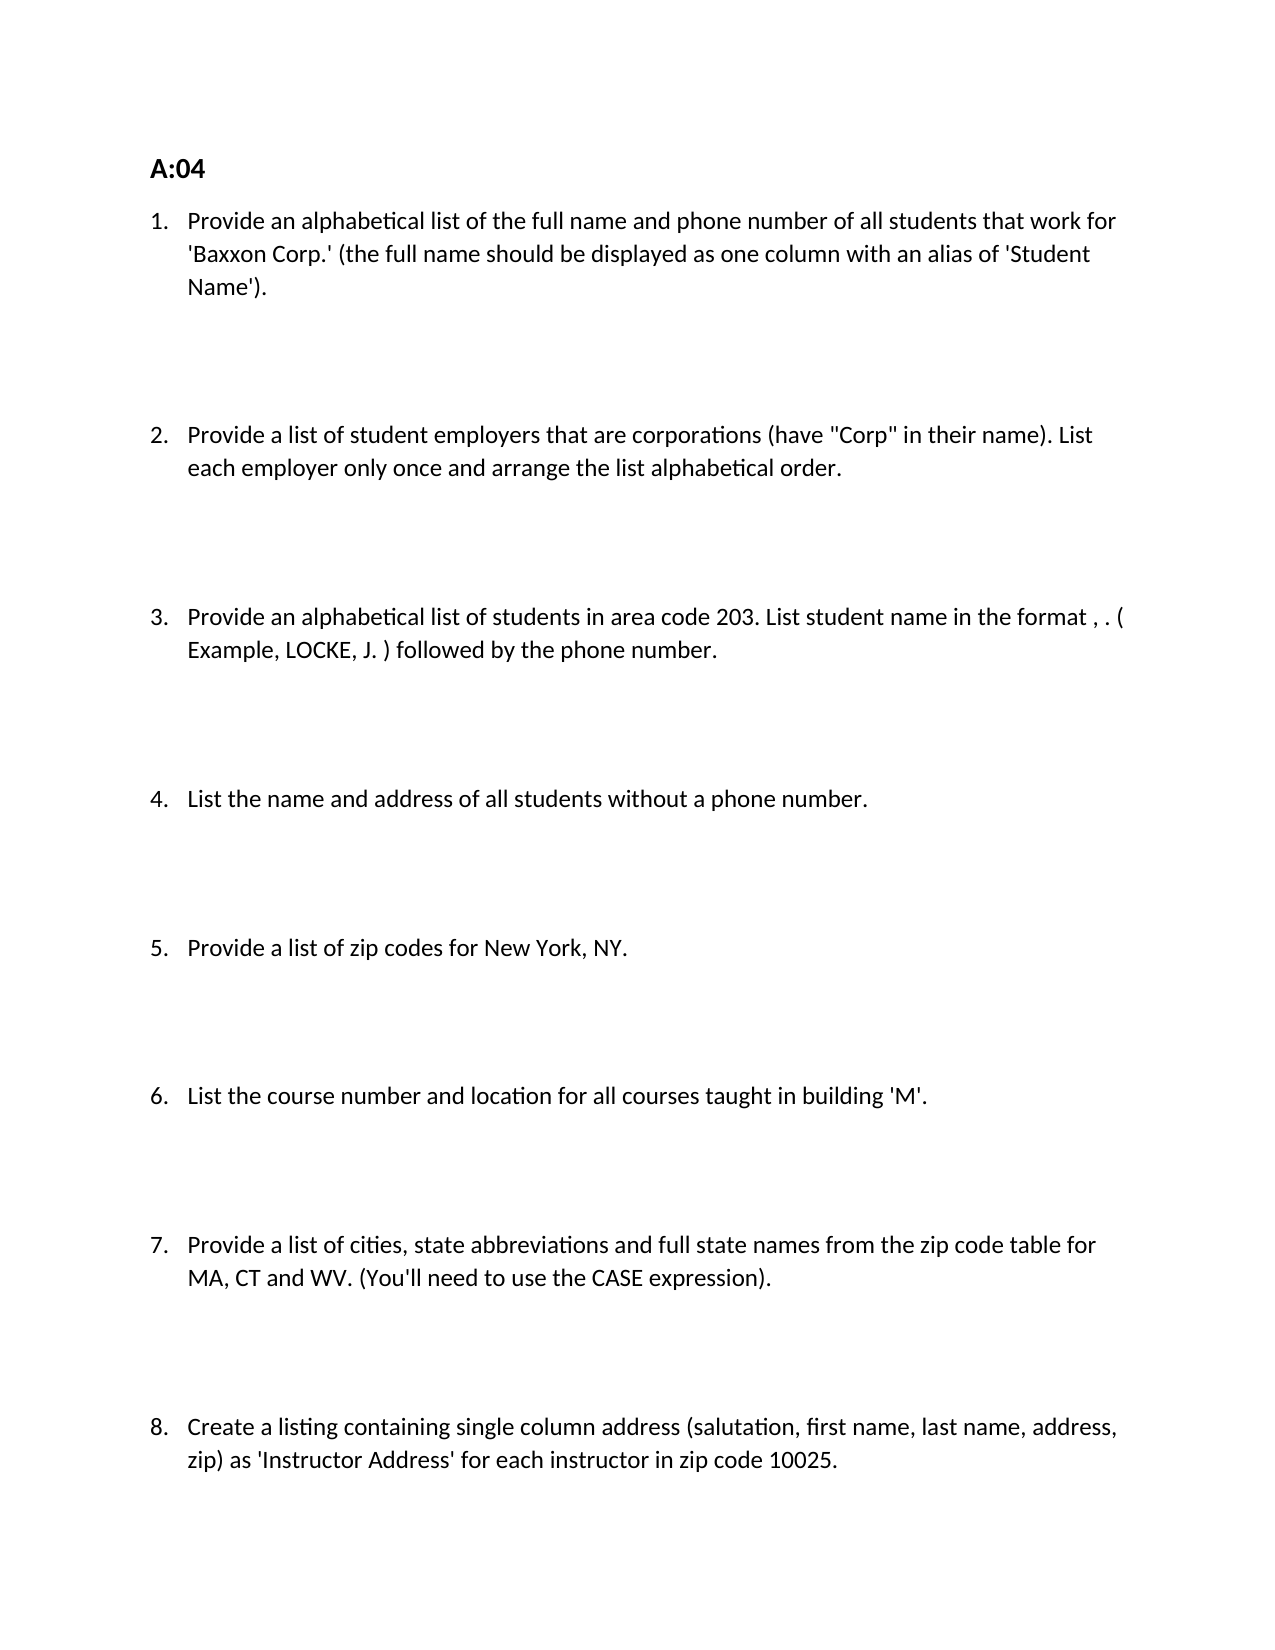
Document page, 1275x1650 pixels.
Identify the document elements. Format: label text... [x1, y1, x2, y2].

list Provide a list of student employers that are corporations (have "Corp" in their name). List each employer only once and arrange the list alphabetical order. [150, 420, 1125, 483]
list Provide a list of zip codes for New York, NY. [150, 932, 1125, 962]
text A:04 [150, 150, 1125, 186]
list Provide an alphabetical list of the full name and phone number of all students that work for 'Baxxon Corp.' (the full name should be displayed as one column with an alias of 'Student Name'). [150, 205, 1125, 301]
list List the name and address of all students without a phone number. [150, 783, 1125, 813]
list Provide an alphabetical list of students in area code 203. List student name in the format , . ( Example, LOCKE, J. ) followed by the phone number. [150, 601, 1125, 665]
list List the course number and location for all courses taught in building 'M'. [150, 1081, 1125, 1111]
